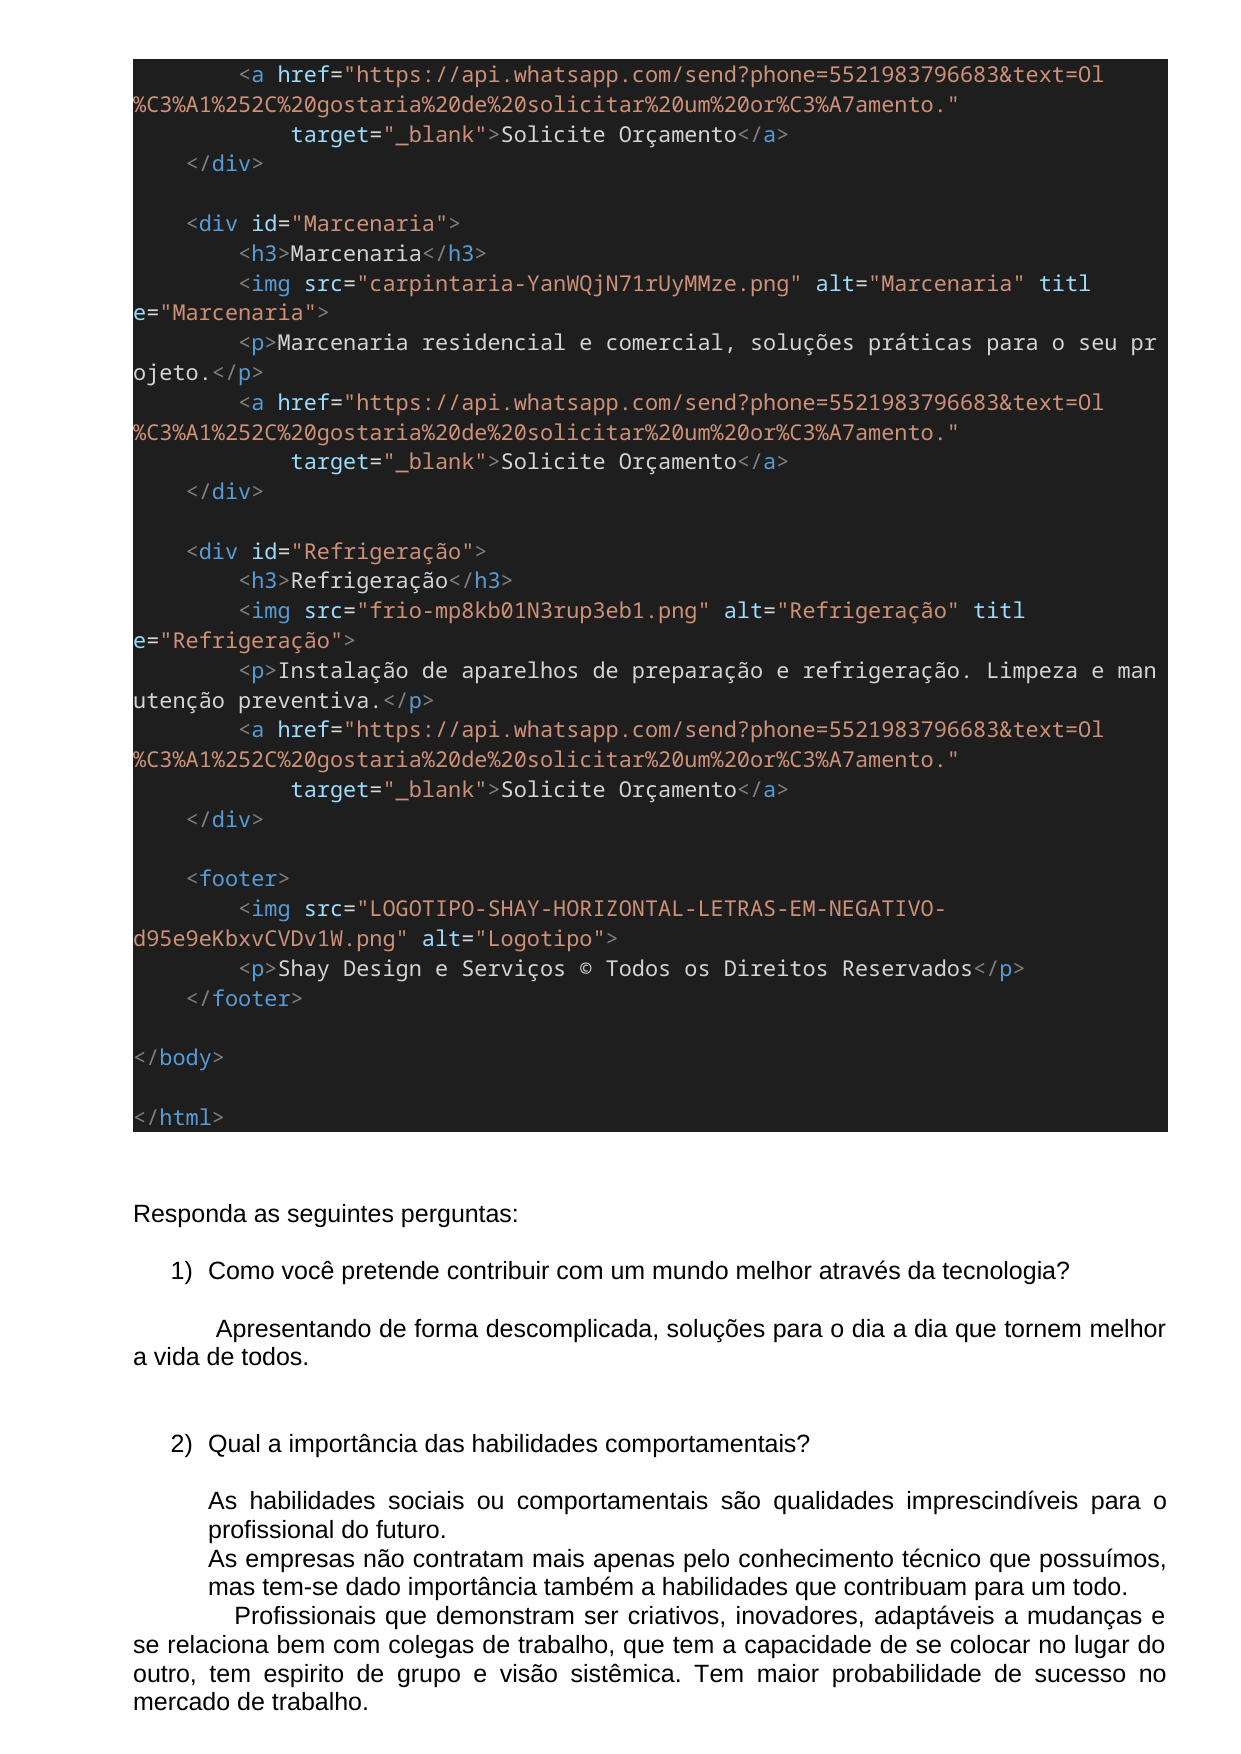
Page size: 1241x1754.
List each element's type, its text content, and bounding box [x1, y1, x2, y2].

text </body> [133, 1042, 1168, 1072]
text <img src="carpintaria-YanWQjN71rUyMMze.png" alt="Marcenaria" title="Marcenaria"> [133, 268, 1168, 327]
text </html> [133, 1102, 1168, 1132]
text As empresas não contratam mais apenas pelo conhecimento técnico que possuímos, mas tem-se dado importância também a habilidades que contribuam para um todo. [208, 1544, 1168, 1601]
text Profissionais que demonstram ser criativos, inovadores, adaptáveis a mudanças e se relaciona bem com colegas de trabalho, que tem a capacidade de se colocar no lugar do outro, tem espirito de grupo e visão sistêmica. Tem maior probabilidade de sucesso no mercado de trabalho. [133, 1601, 1168, 1716]
text <a href="https://api.whatsapp.com/send?phone=5521983796683&text=Ol%C3%A1%252C%20gostaria%20de%20solicitar%20um%20or%C3%A7amento." [133, 59, 1168, 119]
text Responda as seguintes perguntas: [133, 1199, 1168, 1227]
list Como você pretende contribuir com um mundo melhor através da tecnologia? [170, 1256, 1168, 1285]
text <footer> [133, 863, 1168, 893]
text Apresentando de forma descomplicada, soluções para o dia a dia que tornem melhor a vida de todos. [133, 1314, 1168, 1371]
text target="_blank">Solicite Orçamento</a> [133, 774, 1168, 804]
text <p>Shay Design e Serviços © Todos os Direitos Reservados</p> [133, 953, 1168, 983]
text <h3>Refrigeração</h3> [133, 566, 1168, 595]
text <img src="frio-mp8kb01N3rup3eb1.png" alt="Refrigeração" title="Refrigeração"> [133, 595, 1168, 655]
text <h3>Marcenaria</h3> [133, 238, 1168, 268]
text <div id="Refrigeração"> [133, 536, 1168, 566]
text <a href="https://api.whatsapp.com/send?phone=5521983796683&text=Ol%C3%A1%252C%20gostaria%20de%20solicitar%20um%20or%C3%A7amento." [133, 714, 1168, 774]
text <a href="https://api.whatsapp.com/send?phone=5521983796683&text=Ol%C3%A1%252C%20gostaria%20de%20solicitar%20um%20or%C3%A7amento." [133, 387, 1168, 446]
text </footer> [133, 983, 1168, 1012]
text <p>Marcenaria residencial e comercial, soluções práticas para o seu projeto.</p> [133, 327, 1168, 387]
text </div> [133, 804, 1168, 834]
text As habilidades sociais ou comportamentais são qualidades imprescindíveis para o profissional do futuro. [208, 1486, 1168, 1544]
list Qual a importância das habilidades comportamentais? [170, 1429, 1168, 1457]
text target="_blank">Solicite Orçamento</a> [133, 119, 1168, 148]
text </div> [133, 476, 1168, 506]
text </div> [133, 148, 1168, 178]
text <img src="LOGOTIPO-SHAY-HORIZONTAL-LETRAS-EM-NEGATIVO-d95e9eKbxvCVDv1W.png" alt="Logotipo"> [133, 893, 1168, 953]
text target="_blank">Solicite Orçamento</a> [133, 446, 1168, 476]
text <p>Instalação de aparelhos de preparação e refrigeração. Limpeza e manutenção preventiva.</p> [133, 655, 1168, 714]
text <div id="Marcenaria"> [133, 208, 1168, 238]
